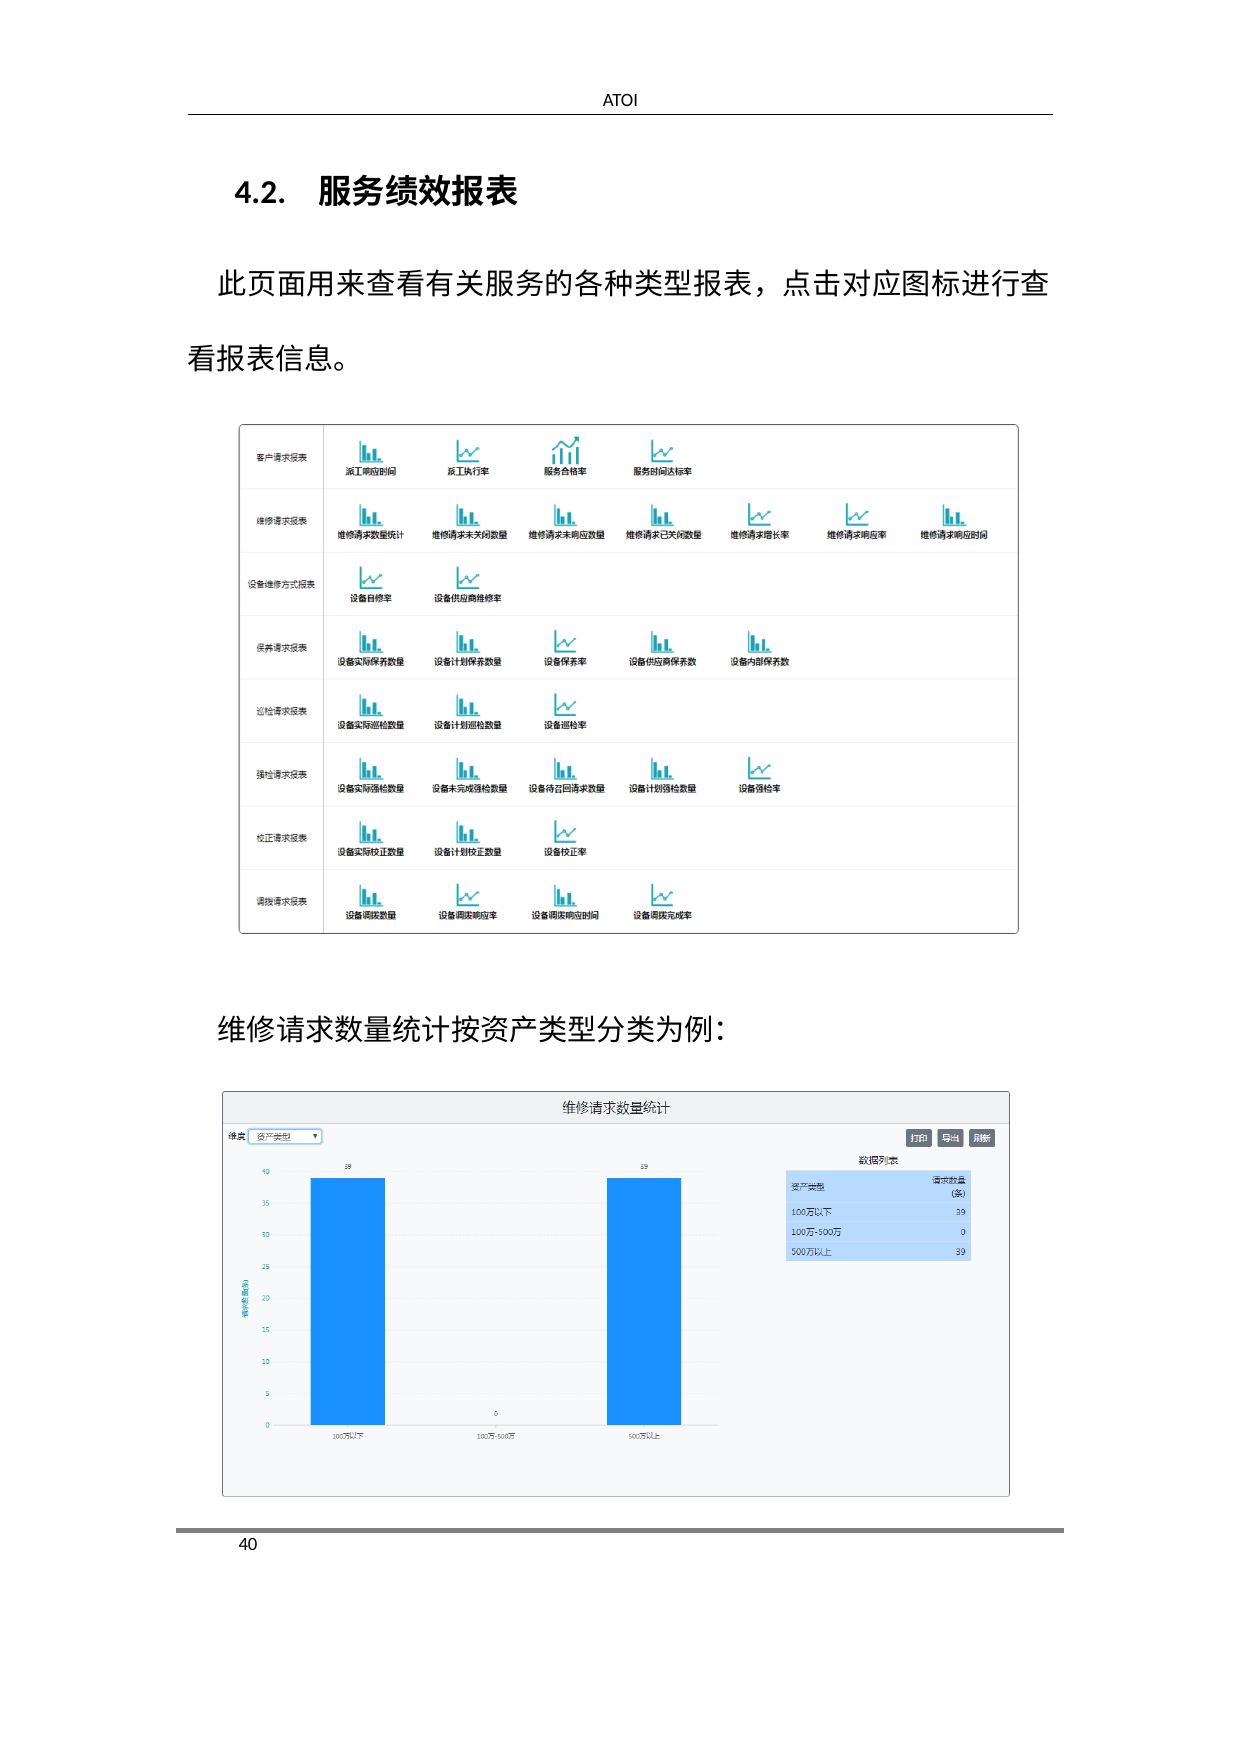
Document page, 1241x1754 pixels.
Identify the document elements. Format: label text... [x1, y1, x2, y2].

text 维修请求数量统计按资产类型分类为例： [187, 995, 1053, 1060]
text 此页面用来查看有关服务的各种类型报表，点击对应图标进行查看报表信息。 [187, 249, 1053, 389]
picture [217, 1087, 1016, 1501]
picture [229, 416, 1029, 940]
subtitle 服务绩效报表 [234, 156, 1053, 221]
